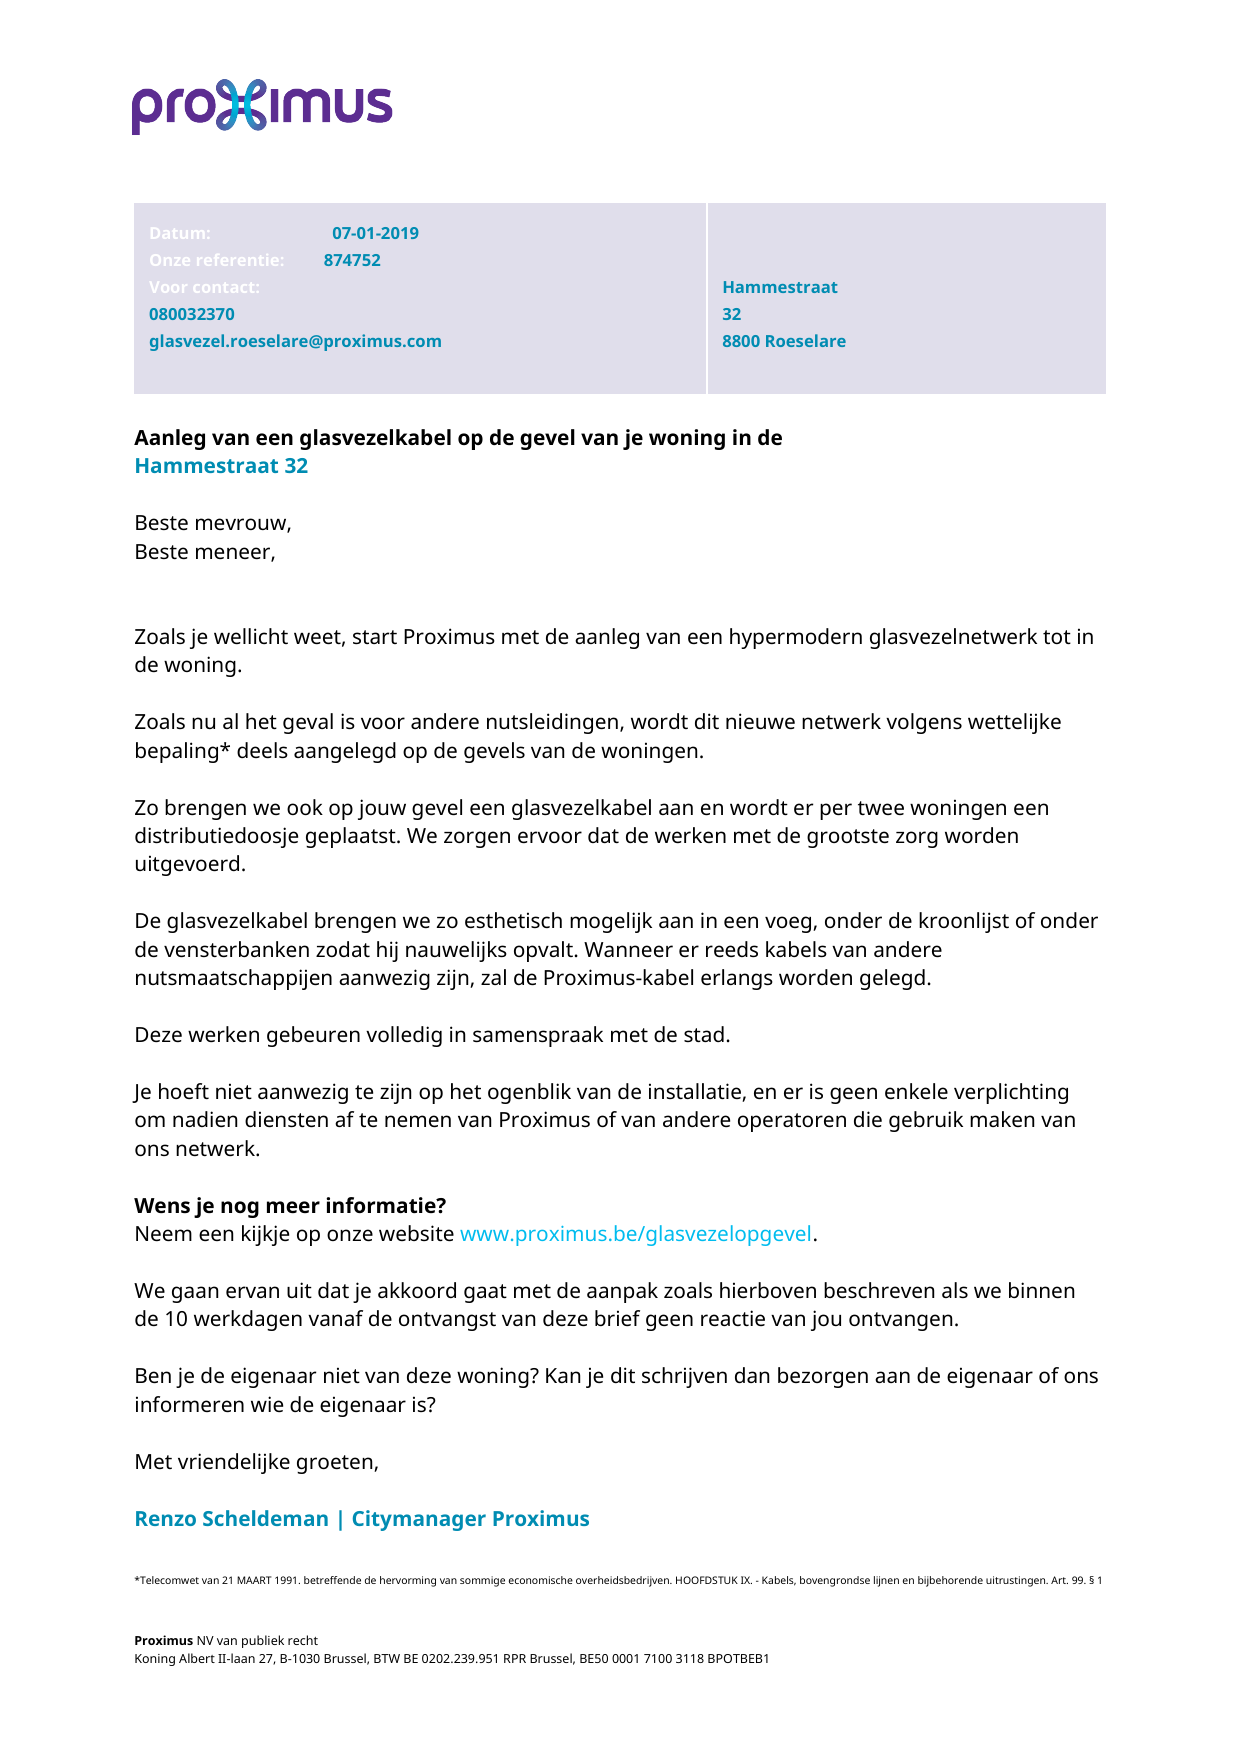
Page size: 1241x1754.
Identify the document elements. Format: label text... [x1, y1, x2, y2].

text Beste mevrouw, [134, 508, 1106, 537]
picture [0, 0, 1241, 149]
table_header Hammestraat 32 8800 Roeselare [708, 203, 1106, 394]
table_header Datum: 07-01-2019 Onze referentie: 874752 Voor contact: 080032370 glasvezel.roeselare@proximus.com [134, 203, 706, 394]
text Zo brengen we ook op jouw gevel een glasvezelkabel aan en wordt er per twee woningen een distributiedoosje geplaatst. We zorgen ervoor dat de werken met de grootste zorg worden uitgevoerd. [134, 793, 1106, 878]
text *Telecomwet van 21 MAART 1991. betreffende de hervorming van sommige economische overheidsbedrijven. HOOFDSTUK IX. - Kabels, bovengrondse lijnen en bijbehorende uitrustingen. Art. 99. § 1 [134, 1561, 1106, 1588]
text Neem een kijkje op onze website www.proximus.be/glasvezelopgevel. [134, 1219, 1106, 1248]
text Met vriendelijke groeten, [134, 1447, 1106, 1475]
text Deze werken gebeuren volledig in samenspraak met de stad. [134, 1020, 1106, 1049]
text Hammestraat 32 [134, 451, 1106, 480]
text Wens je nog meer informatie? [134, 1191, 1106, 1219]
text Zoals je wellicht weet, start Proximus met de aanleg van een hypermodern glasvezelnetwerk tot in de woning. [134, 622, 1106, 679]
text Aanleg van een glasvezelkabel op de gevel van je woning in de [134, 423, 1106, 451]
text Zoals nu al het geval is voor andere nutsleidingen, wordt dit nieuwe netwerk volgens wettelijke bepaling* deels aangelegd op de gevels van de woningen. [134, 707, 1106, 764]
text De glasvezelkabel brengen we zo esthetisch mogelijk aan in een voeg, onder de kroonlijst of onder de vensterbanken zodat hij nauwelijks opvalt. Wanneer er reeds kabels van andere nutsmaatschappijen aanwezig zijn, zal de Proximus-kabel erlangs worden gelegd. [134, 906, 1106, 992]
text Renzo Scheldeman | Citymanager Proximus [134, 1504, 1106, 1532]
text Je hoeft niet aanwezig te zijn op het ogenblik van de installatie, en er is geen enkele verplichting om nadien diensten af te nemen van Proximus of van andere operatoren die gebruik maken van ons netwerk. [134, 1077, 1106, 1162]
text Ben je de eigenaar niet van deze woning? Kan je dit schrijven dan bezorgen aan de eigenaar of ons informeren wie de eigenaar is? [134, 1361, 1106, 1418]
text We gaan ervan uit dat je akkoord gaat met de aanpak zoals hierboven beschreven als we binnen de 10 werkdagen vanaf de ontvangst van deze brief geen reactie van jou ontvangen. [134, 1276, 1106, 1333]
text Beste meneer, [134, 537, 1106, 565]
